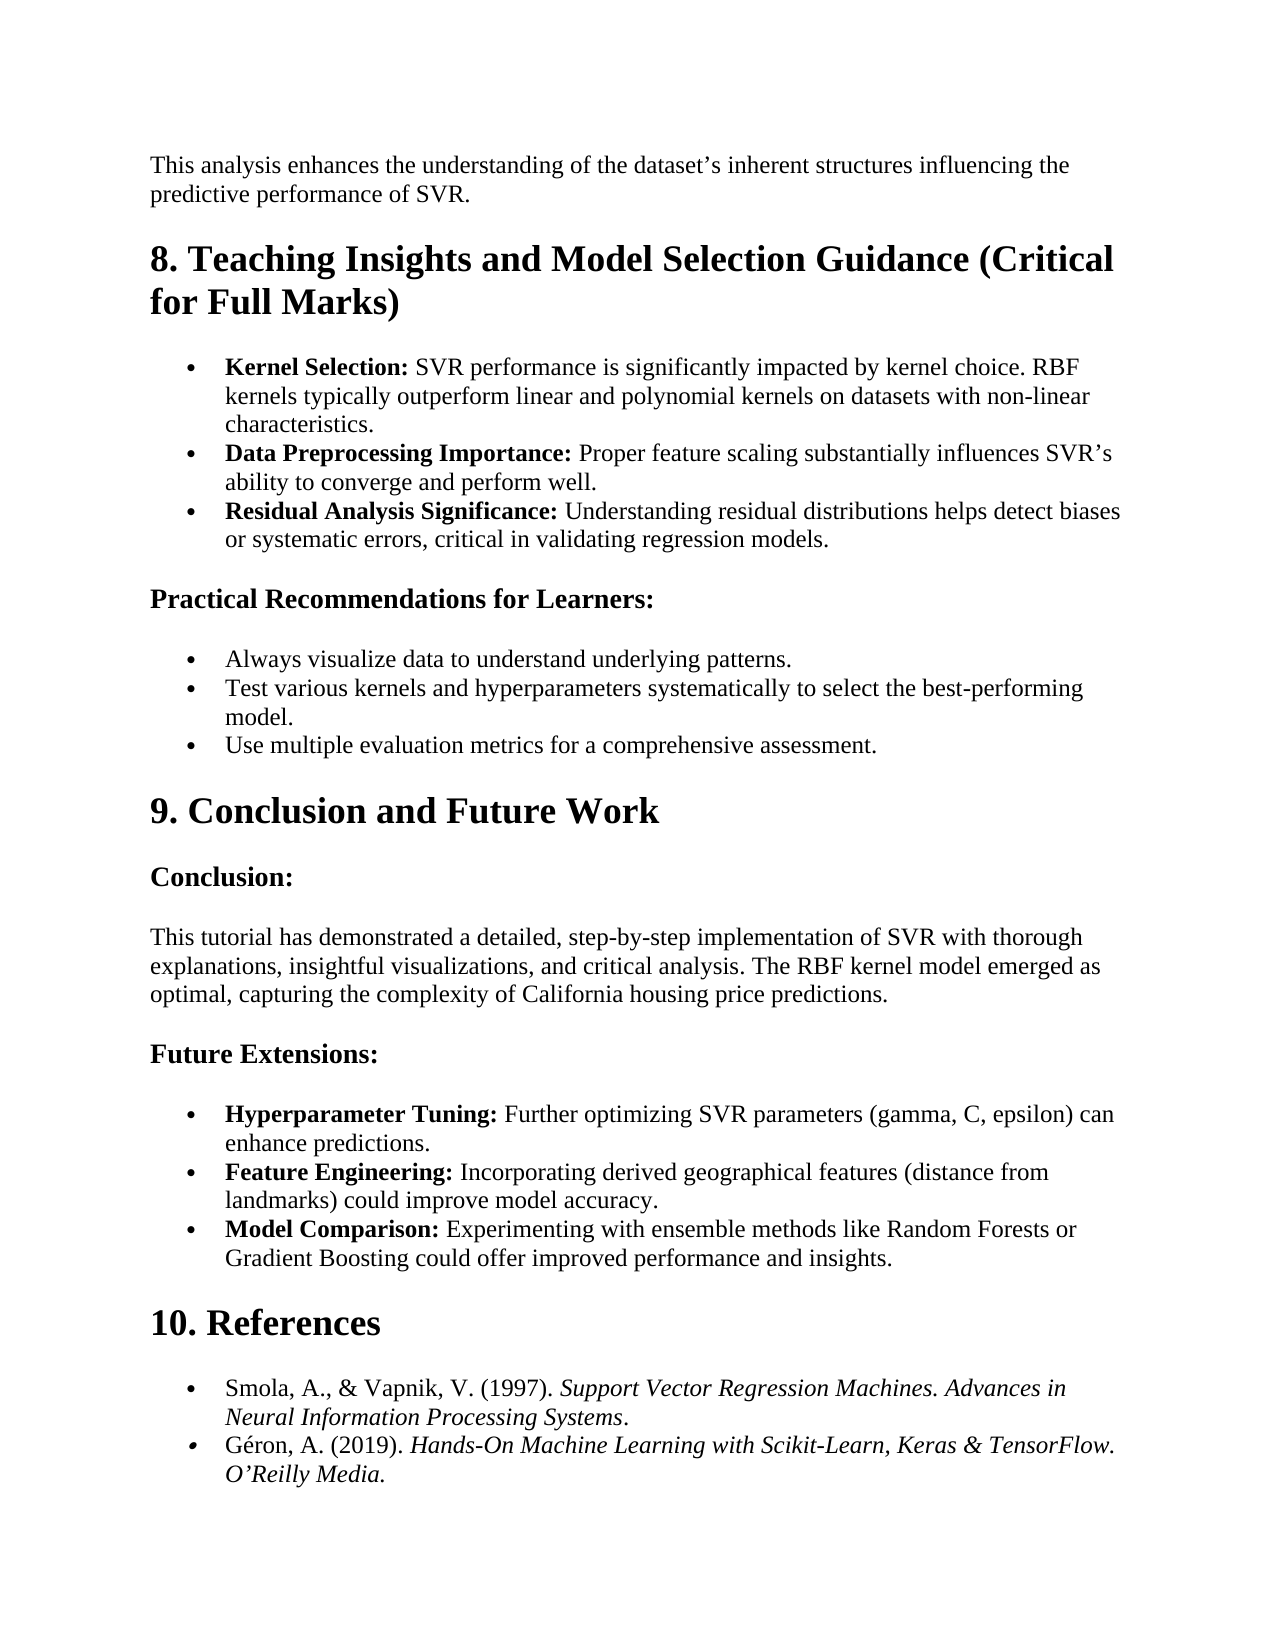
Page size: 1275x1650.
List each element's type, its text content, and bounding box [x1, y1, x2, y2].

list Test various kernels and hyperparameters systematically to select the best-performing model. [187, 673, 1125, 730]
list Model Comparison: Experimenting with ensemble methods like Random Forests or Gradient Boosting could offer improved performance and insights. [187, 1214, 1125, 1272]
text 10. References [150, 1301, 1125, 1344]
list Always visualize data to understand underlying patterns. [187, 644, 1125, 673]
list Smola, A., & Vapnik, V. (1997). Support Vector Regression Machines. Advances in Neural Information Processing Systems. [187, 1373, 1125, 1431]
list Feature Engineering: Incorporating derived geographical features (distance from landmarks) could improve model accuracy. [187, 1157, 1125, 1214]
text This tutorial has demonstrated a detailed, step-by-step implementation of SVR with thorough explanations, insightful visualizations, and critical analysis. The RBF kernel model emerged as optimal, capturing the complexity of California housing price predictions. [150, 922, 1125, 1008]
text 9. Conclusion and Future Work [150, 788, 1125, 831]
list Data Preprocessing Importance: Proper feature scaling substantially influences SVR’s ability to converge and perform well. [187, 438, 1125, 496]
list Residual Analysis Significance: Understanding residual distributions helps detect biases or systematic errors, critical in validating regression models. [187, 496, 1125, 553]
list Hyperparameter Tuning: Further optimizing SVR parameters (gamma, C, epsilon) can enhance predictions. [187, 1099, 1125, 1157]
text Practical Recommendations for Learners: [150, 582, 1125, 615]
list Kernel Selection: SVR performance is significantly impacted by kernel choice. RBF kernels typically outperform linear and polynomial kernels on datasets with non-linear characteristics. [187, 352, 1125, 438]
text Future Extensions: [150, 1037, 1125, 1070]
text Conclusion: [150, 861, 1125, 893]
list Use multiple evaluation metrics for a comprehensive assessment. [187, 730, 1125, 759]
text This analysis enhances the understanding of the dataset’s inherent structures influencing the predictive performance of SVR. [150, 150, 1125, 207]
list Géron, A. (2019). Hands-On Machine Learning with Scikit-Learn, Keras & TensorFlow. O’Reilly Media. [187, 1431, 1125, 1488]
text 8. Teaching Insights and Model Selection Guidance (Critical for Full Marks) [150, 237, 1125, 323]
